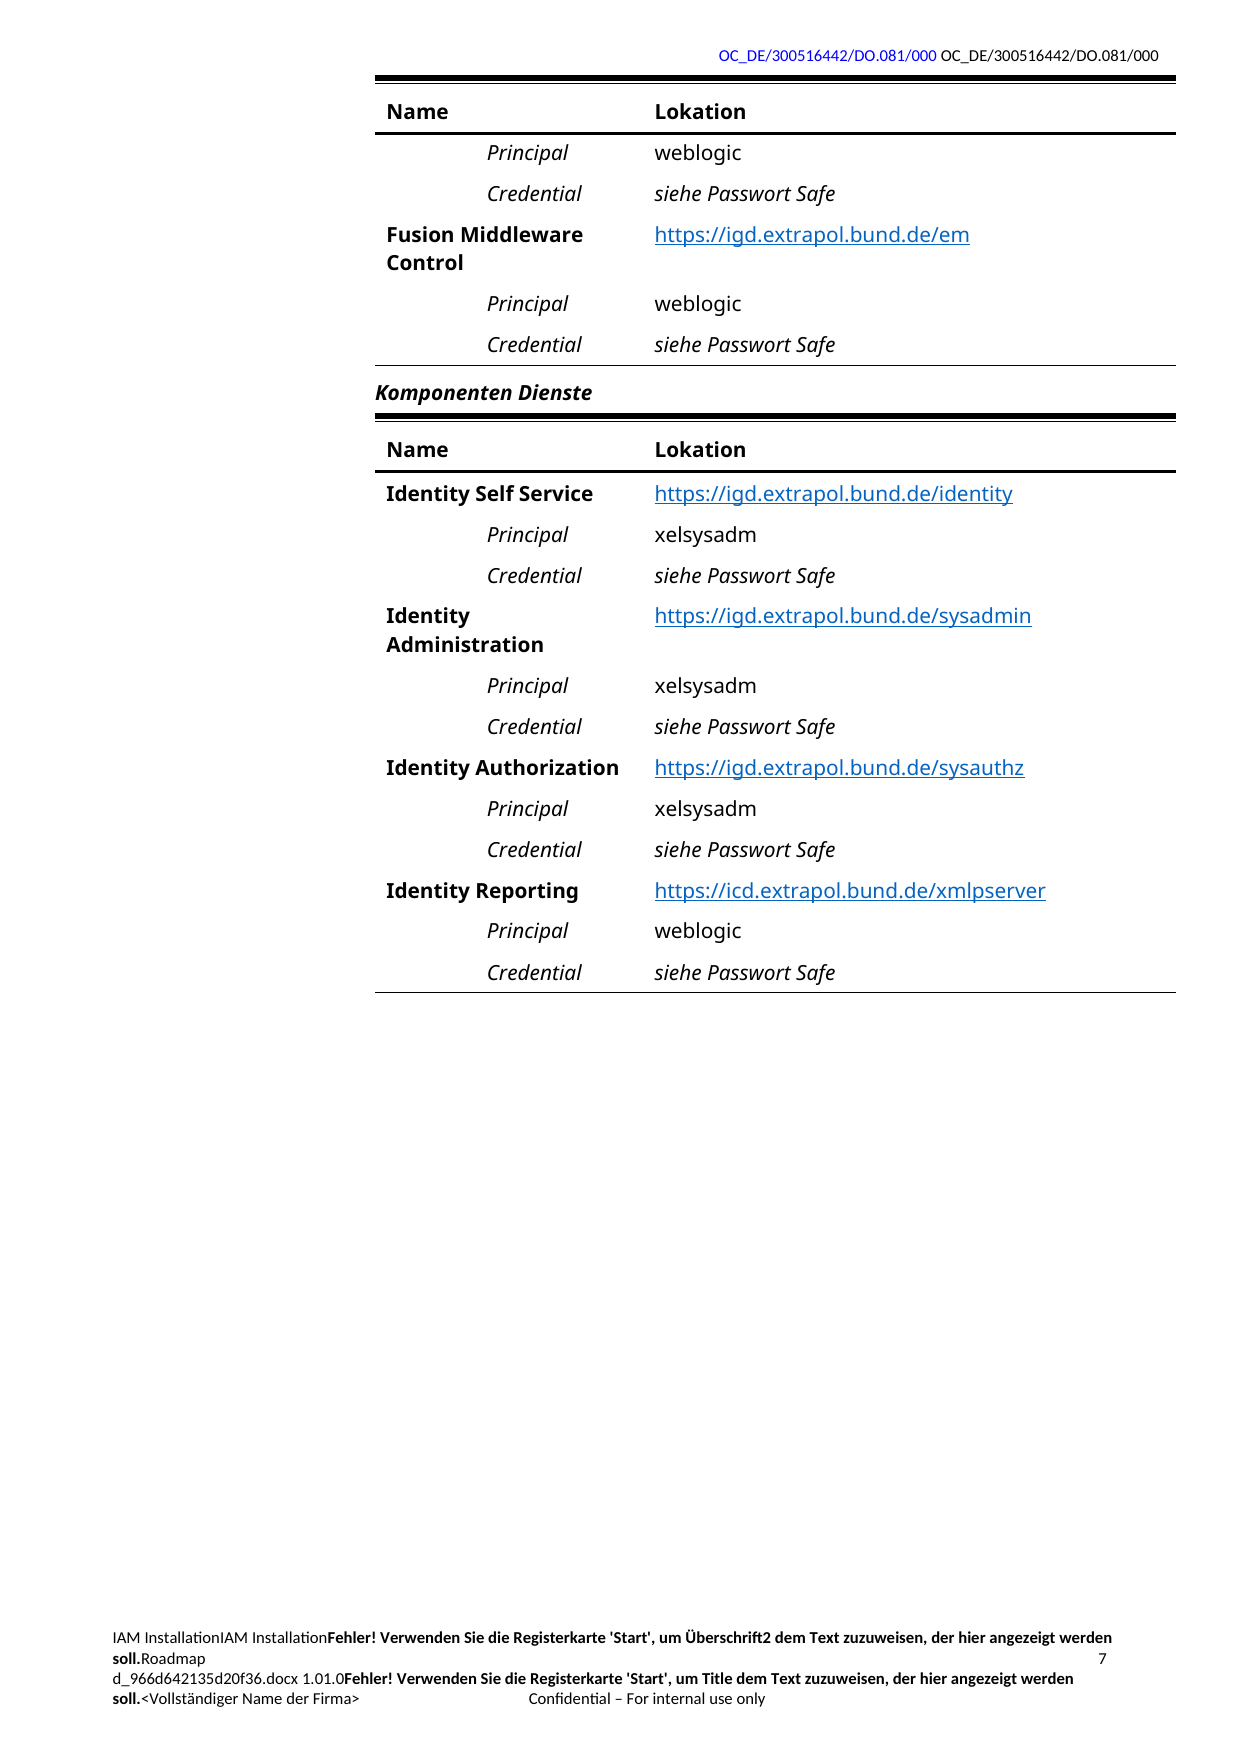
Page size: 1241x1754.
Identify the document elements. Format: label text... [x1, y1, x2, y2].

table_cell Credential [375, 555, 643, 595]
table_header Name [375, 84, 643, 132]
table_cell xelsysadm [643, 514, 1176, 554]
table_cell https://igd.extrapol.bund.de/em [643, 214, 1176, 283]
table_header Lokation [643, 422, 1176, 469]
table_cell siehe Passwort Safe [643, 173, 1176, 213]
table_cell weblogic [643, 283, 1176, 324]
table_cell Principal [375, 665, 643, 706]
table_cell https://igd.extrapol.bund.de/identity [643, 473, 1176, 513]
table_cell xelsysadm [643, 665, 1176, 706]
table_cell Identity Self Service [375, 473, 643, 513]
table_cell Credential [375, 324, 643, 365]
table_header Lokation [643, 84, 1176, 132]
table_cell Principal [375, 788, 643, 828]
table_cell Principal [375, 135, 643, 172]
table_cell Principal [375, 514, 643, 554]
table_cell Principal [375, 283, 643, 324]
table_cell siehe Passwort Safe [643, 706, 1176, 747]
table_cell Credential [375, 829, 643, 869]
table_cell Identity Administration [375, 595, 643, 665]
table_cell weblogic [643, 910, 1176, 951]
table_cell https://icd.extrapol.bund.de/xmlpserver [643, 870, 1176, 910]
table_cell Principal [375, 910, 643, 951]
table_cell Fusion Middleware Control [375, 214, 643, 283]
table_cell siehe Passwort Safe [643, 324, 1176, 365]
table_cell xelsysadm [643, 788, 1176, 828]
table_cell Credential [375, 706, 643, 747]
subtitle Komponenten Dienste [375, 378, 1165, 407]
table_header Name [375, 422, 643, 469]
table_cell Credential [375, 951, 643, 992]
table_cell siehe Passwort Safe [643, 829, 1176, 869]
table_cell siehe Passwort Safe [643, 951, 1176, 992]
table_cell Identity Authorization [375, 747, 643, 788]
table_cell siehe Passwort Safe [643, 555, 1176, 595]
table_cell https://igd.extrapol.bund.de/sysadmin [643, 595, 1176, 665]
table_cell Identity Reporting [375, 870, 643, 910]
table_cell https://igd.extrapol.bund.de/sysauthz [643, 747, 1176, 788]
table_cell Credential [375, 173, 643, 213]
table_cell weblogic [643, 135, 1176, 172]
